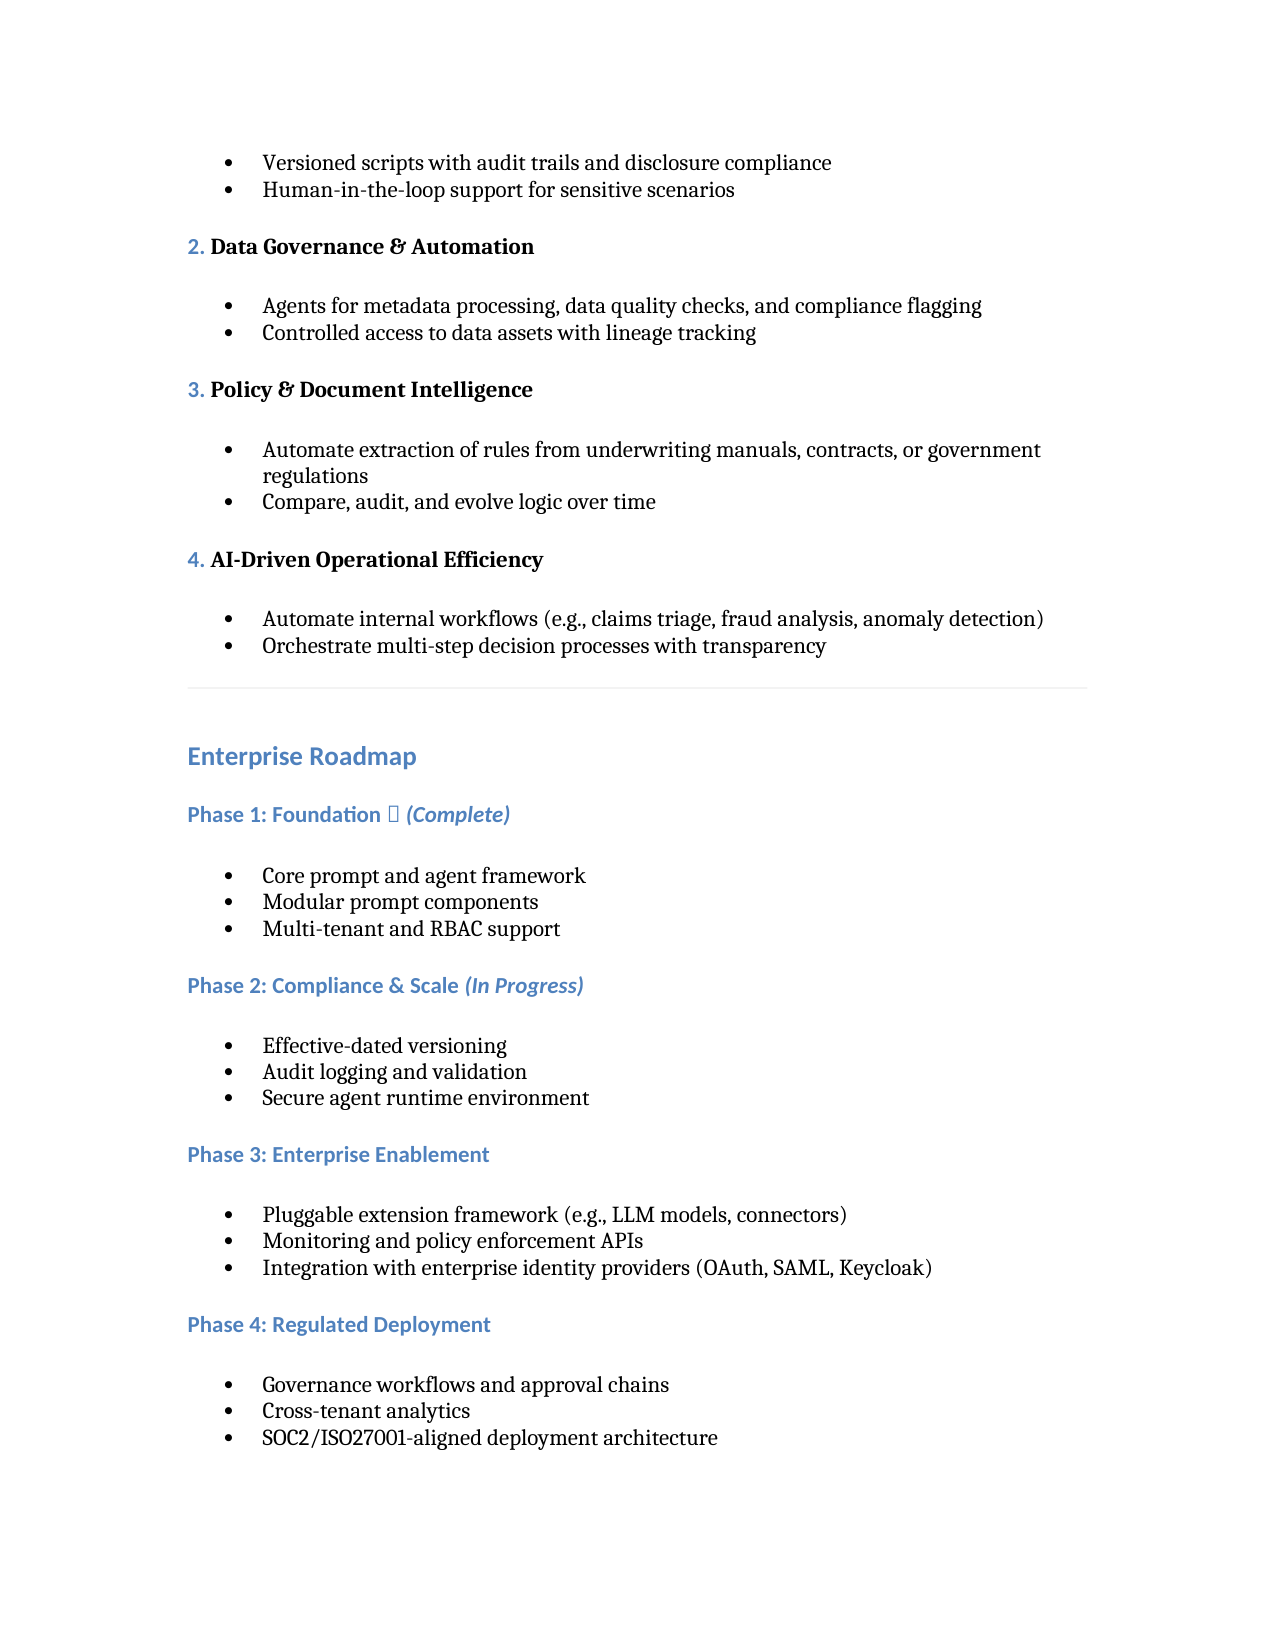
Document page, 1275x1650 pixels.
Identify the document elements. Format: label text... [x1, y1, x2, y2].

list Monitoring and policy enforcement APIs [225, 1228, 1087, 1255]
list Human-in-the-loop support for sensitive scenarios [225, 176, 1087, 203]
subtitle 2. Data Governance & Automation [187, 232, 1087, 260]
list SOC2/ISO27001-aligned deployment architecture [225, 1424, 1087, 1451]
list Orchestrate multi-step decision processes with transparency [225, 632, 1087, 659]
list Compare, audit, and evolve logic over time [225, 489, 1087, 516]
list Automate internal workflows (e.g., claims triage, fraud analysis, anomaly detection) [225, 606, 1087, 632]
list Integration with enterprise identity providers (OAuth, SAML, Keycloak) [225, 1255, 1087, 1281]
list Versioned scripts with audit trails and disclosure compliance [225, 150, 1087, 176]
subtitle Phase 4: Regulated Deployment [187, 1310, 1087, 1338]
subtitle Phase 2: Compliance & Scale (In Progress) [187, 971, 1087, 999]
list Effective-dated versioning [225, 1032, 1087, 1059]
subtitle Phase 1: Foundation ✅ (Complete) [187, 798, 1087, 829]
list Agents for metadata processing, data quality checks, and compliance flagging [225, 293, 1087, 319]
subtitle Enterprise Roadmap [187, 739, 1087, 772]
list Secure agent runtime environment [225, 1085, 1087, 1111]
subtitle 3. Policy & Document Intelligence [187, 375, 1087, 403]
subtitle 4. AI-Driven Operational Efficiency [187, 545, 1087, 573]
list Audit logging and validation [225, 1059, 1087, 1085]
list Automate extraction of rules from underwriting manuals, contracts, or government regulations [225, 436, 1087, 489]
list Core prompt and agent framework [225, 863, 1087, 889]
list Pluggable extension framework (e.g., LLM models, connectors) [225, 1202, 1087, 1228]
list Modular prompt components [225, 889, 1087, 916]
list Multi-tenant and RBAC support [225, 916, 1087, 942]
subtitle Phase 3: Enterprise Enablement [187, 1141, 1087, 1169]
list Cross-tenant analytics [225, 1398, 1087, 1424]
list Governance workflows and approval chains [225, 1372, 1087, 1398]
list Controlled access to data assets with lineage tracking [225, 319, 1087, 346]
